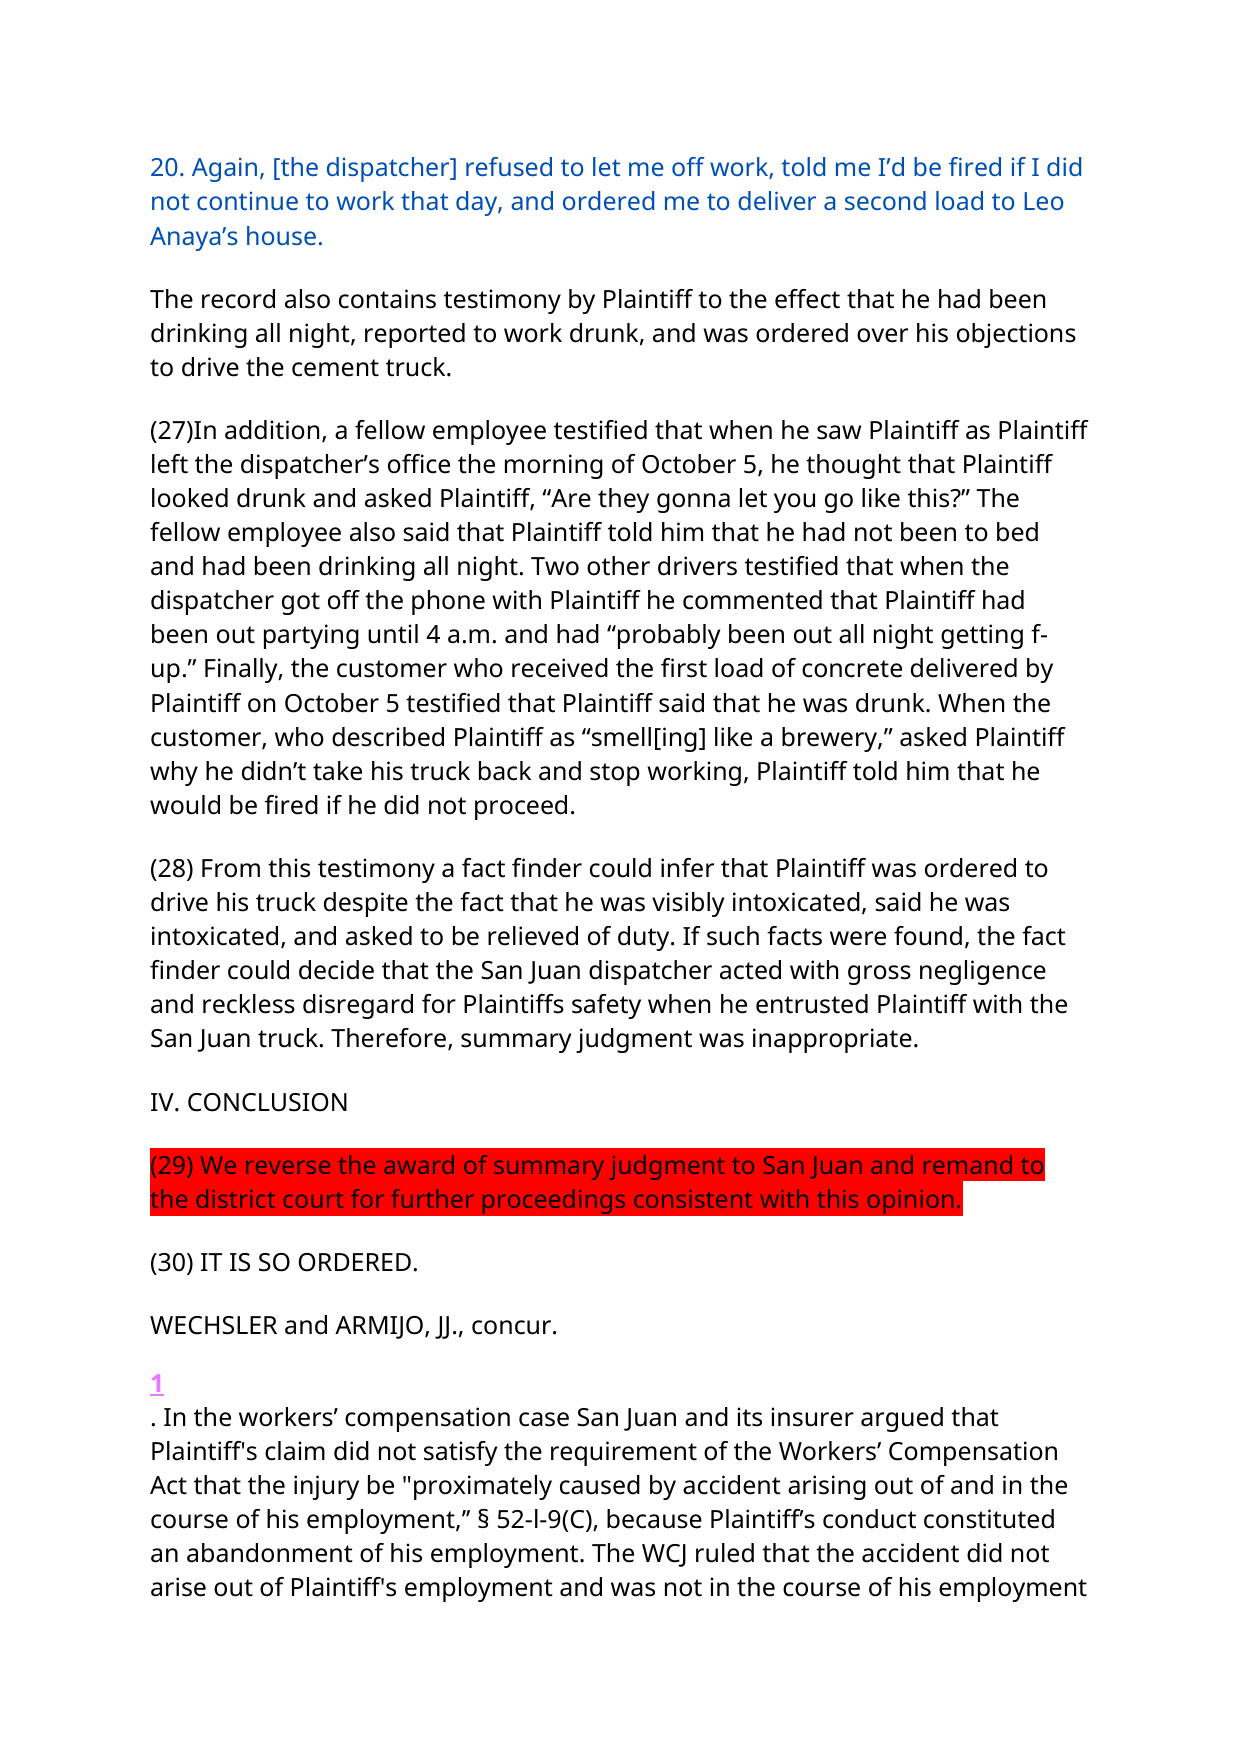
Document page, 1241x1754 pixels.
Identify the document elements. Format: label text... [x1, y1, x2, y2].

text (29) We reverse the award of summary judgment to San Juan and remand to the district court for further proceedings consistent with this opinion. [150, 1147, 1090, 1216]
text (30) IT IS SO ORDERED. [150, 1245, 1090, 1279]
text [150, 1399, 1090, 1604]
text (28) From this testimony a fact finder could infer that Plaintiff was ordered to drive his truck despite the fact that he was visibly intoxicated, said he was intoxicated, and asked to be relieved of duty. If such facts were found, the fact finder could decide that the San Juan dispatcher acted with gross negligence and reckless disregard for Plaintiffs safety when he entrusted Plaintiff with the San Juan truck. Therefore, summary judgment was inappropriate. [150, 851, 1090, 1055]
text WECHSLER and ARMIJO, JJ., concur. [150, 1308, 1090, 1342]
text The record also contains testimony by Plaintiff to the effect that he had been drinking all night, reported to work drunk, and was ordered over his objections to drive the cement truck. [150, 281, 1090, 383]
text (27)In addition, a fellow employee testified that when he saw Plaintiff as Plaintiff left the dispatcher’s office the morning of October 5, he thought that Plaintiff looked drunk and asked Plaintiff, “Are they gonna let you go like this?” The fellow employee also said that Plaintiff told him that he had not been to bed and had been drinking all night. Two other drivers testified that when the dispatcher got off the phone with Plaintiff he commented that Plaintiff had been out partying until 4 a.m. and had “probably been out all night getting f-up.” Finally, the customer who received the first load of concrete delivered by Plaintiff on October 5 testified that Plaintiff said that he was drunk. When the customer, who described Plaintiff as “smell[ing] like a brewery,” asked Plaintiff why he didn’t take his truck back and stop working, Plaintiff told him that he would be fired if he did not proceed. [150, 413, 1090, 821]
text IV. CONCLUSION [150, 1084, 1090, 1118]
text 1 [150, 1365, 1090, 1399]
text 20. Again, [the dispatcher] refused to let me off work, told me I’d be fired if I did not continue to work that day, and ordered me to deliver a second load to Leo Anaya’s house. [150, 150, 1090, 252]
